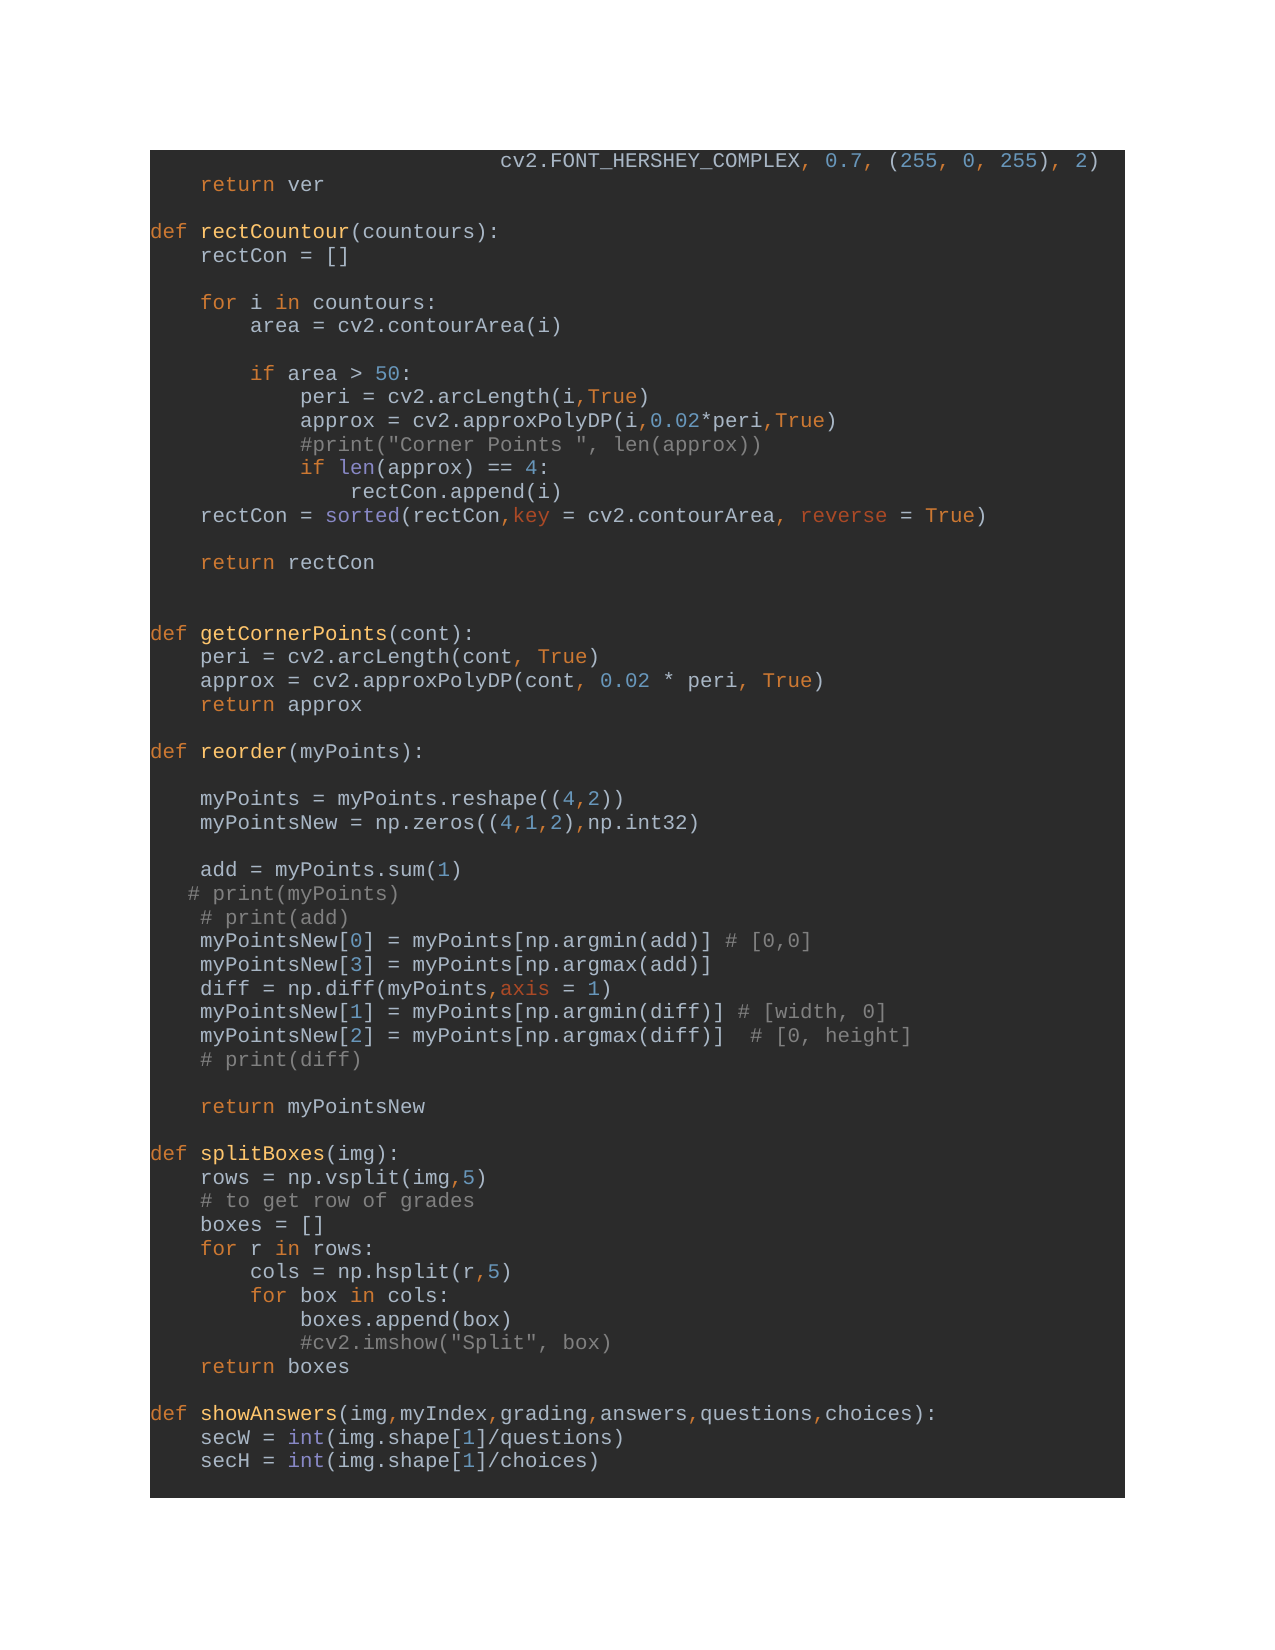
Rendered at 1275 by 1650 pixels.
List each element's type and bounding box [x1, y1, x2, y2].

text [150, 150, 1125, 1498]
